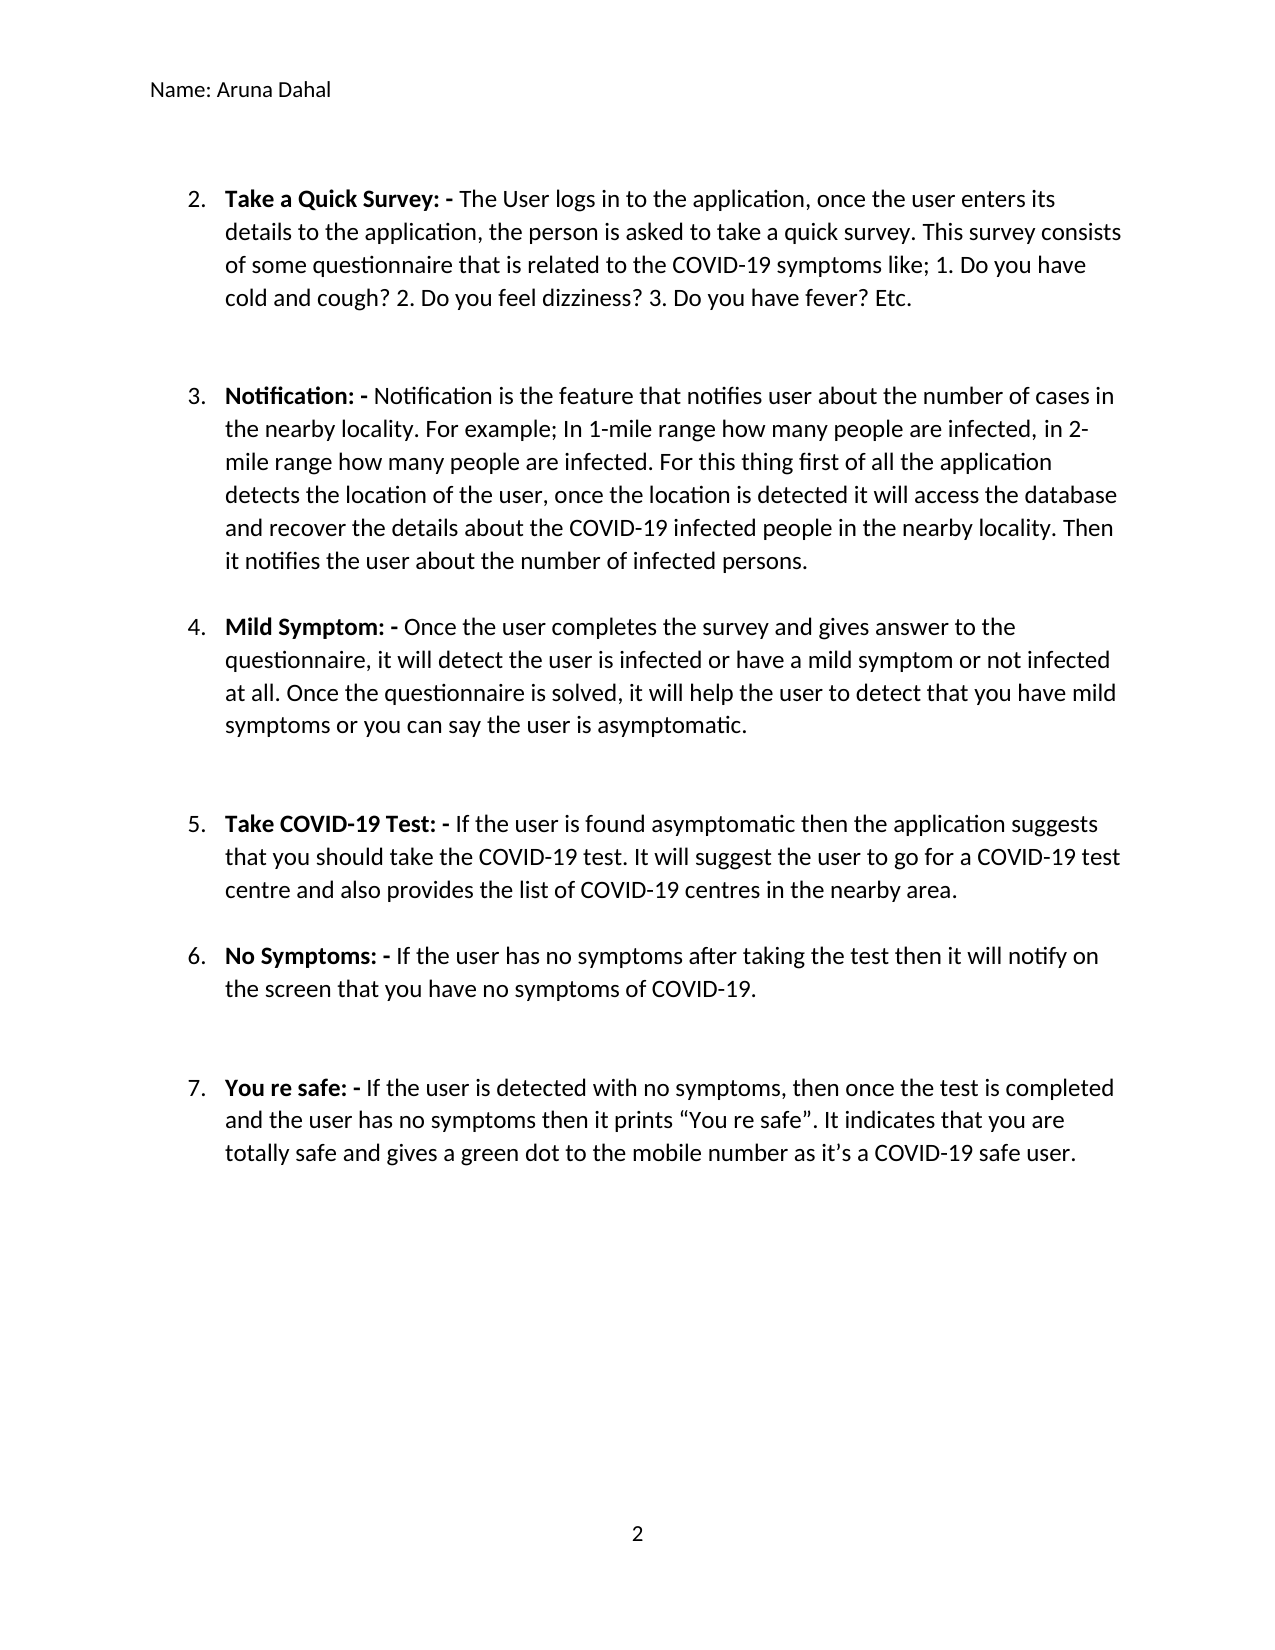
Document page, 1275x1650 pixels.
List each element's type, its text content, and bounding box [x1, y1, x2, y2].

list No Symptoms: - If the user has no symptoms after taking the test then it will notify on the screen that you have no symptoms of COVID-19. [187, 940, 1125, 1003]
list Take COVID-19 Test: - If the user is found asymptomatic then the application suggests that you should take the COVID-19 test. It will suggest the user to go for a COVID-19 test centre and also provides the list of COVID-19 centres in the nearby area. [187, 808, 1125, 905]
list Notification: - Notification is the feature that notifies user about the number of cases in the nearby locality. For example; In 1-mile range how many people are infected, in 2-mile range how many people are infected. For this thing first of all the application detects the location of the user, once the location is detected it will access the database and recover the details about the COVID-19 infected people in the nearby locality. Then it notifies the user about the number of infected persons. [187, 380, 1125, 576]
list Take a Quick Survey: - The User logs in to the application, once the user enters its details to the application, the person is asked to take a quick survey. This survey consists of some questionnaire that is related to the COVID-19 symptoms like; 1. Do you have cold and cough? 2. Do you feel dizziness? 3. Do you have fever? Etc. [187, 183, 1125, 312]
list You re safe: - If the user is detected with no symptoms, then once the test is completed and the user has no symptoms then it prints “You re safe”. It indicates that you are totally safe and gives a green dot to the mobile number as it’s a COVID-19 safe user. [187, 1072, 1125, 1168]
list Mild Symptom: - Once the user completes the survey and gives answer to the questionnaire, it will detect the user is infected or have a mild symptom or not infected at all. Once the questionnaire is solved, it will help the user to detect that you have mild symptoms or you can say the user is asymptomatic. [187, 611, 1125, 740]
